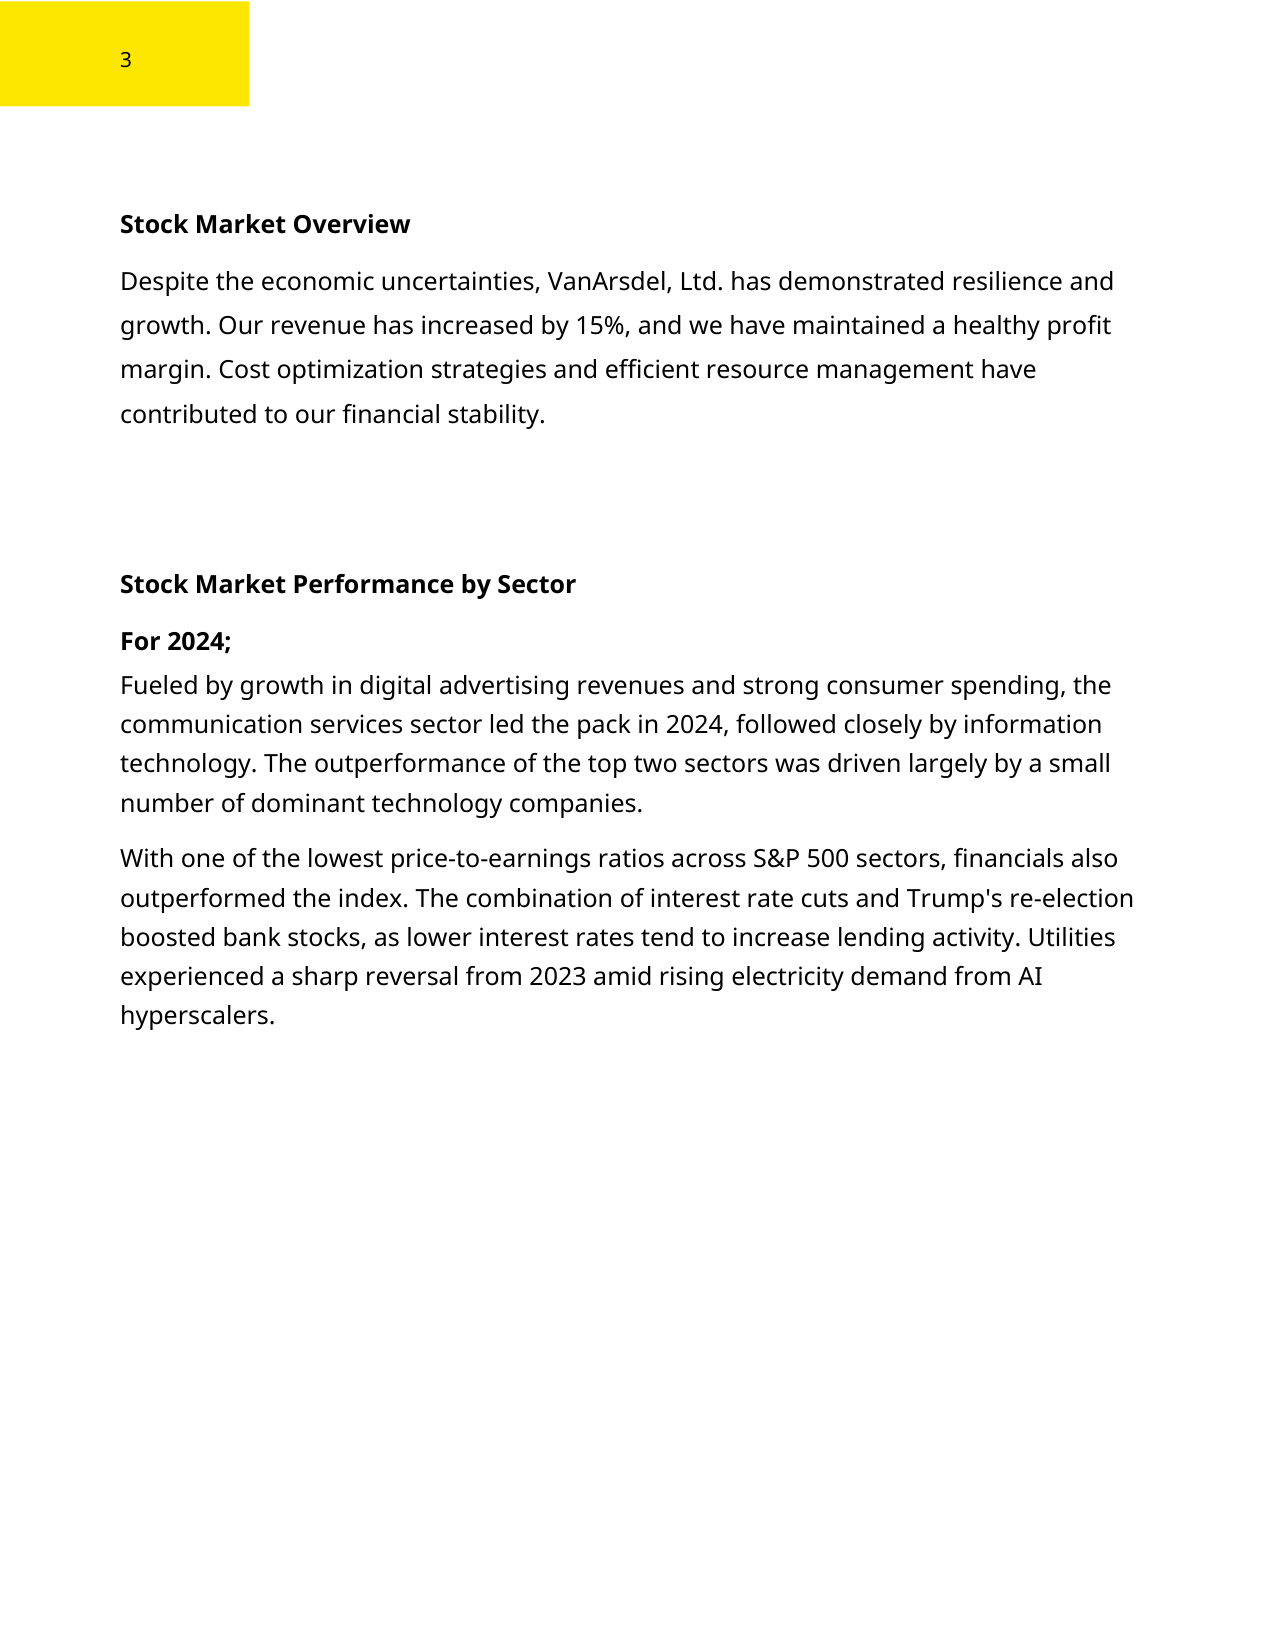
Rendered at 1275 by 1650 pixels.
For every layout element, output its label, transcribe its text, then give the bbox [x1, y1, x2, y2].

text With one of the lowest price-to-earnings ratios across S&P 500 sectors, financials also outperformed the index. The combination of interest rate cuts and Trump's re-election boosted bank stocks, as lower interest rates tend to increase lending activity. Utilities experienced a sharp reversal from 2023 amid rising electricity demand from AI hyperscalers. [120, 841, 1155, 1032]
subtitle Stock Market Performance by Sector [120, 567, 1155, 601]
subtitle Stock Market Overview [120, 207, 1155, 241]
text Despite the economic uncertainties, VanArsdel, Ltd. has demonstrated resilience and growth. Our revenue has increased by 15%, and we have maintained a healthy profit margin. Cost optimization strategies and efficient resource management have contributed to our financial stability. [120, 263, 1155, 430]
text Fueled by growth in digital advertising revenues and strong consumer spending, the communication services sector led the pack in 2024, followed closely by information technology. The outperformance of the top two sectors was driven largely by a small number of dominant technology companies. [120, 668, 1155, 819]
text For 2024; [120, 623, 1155, 657]
